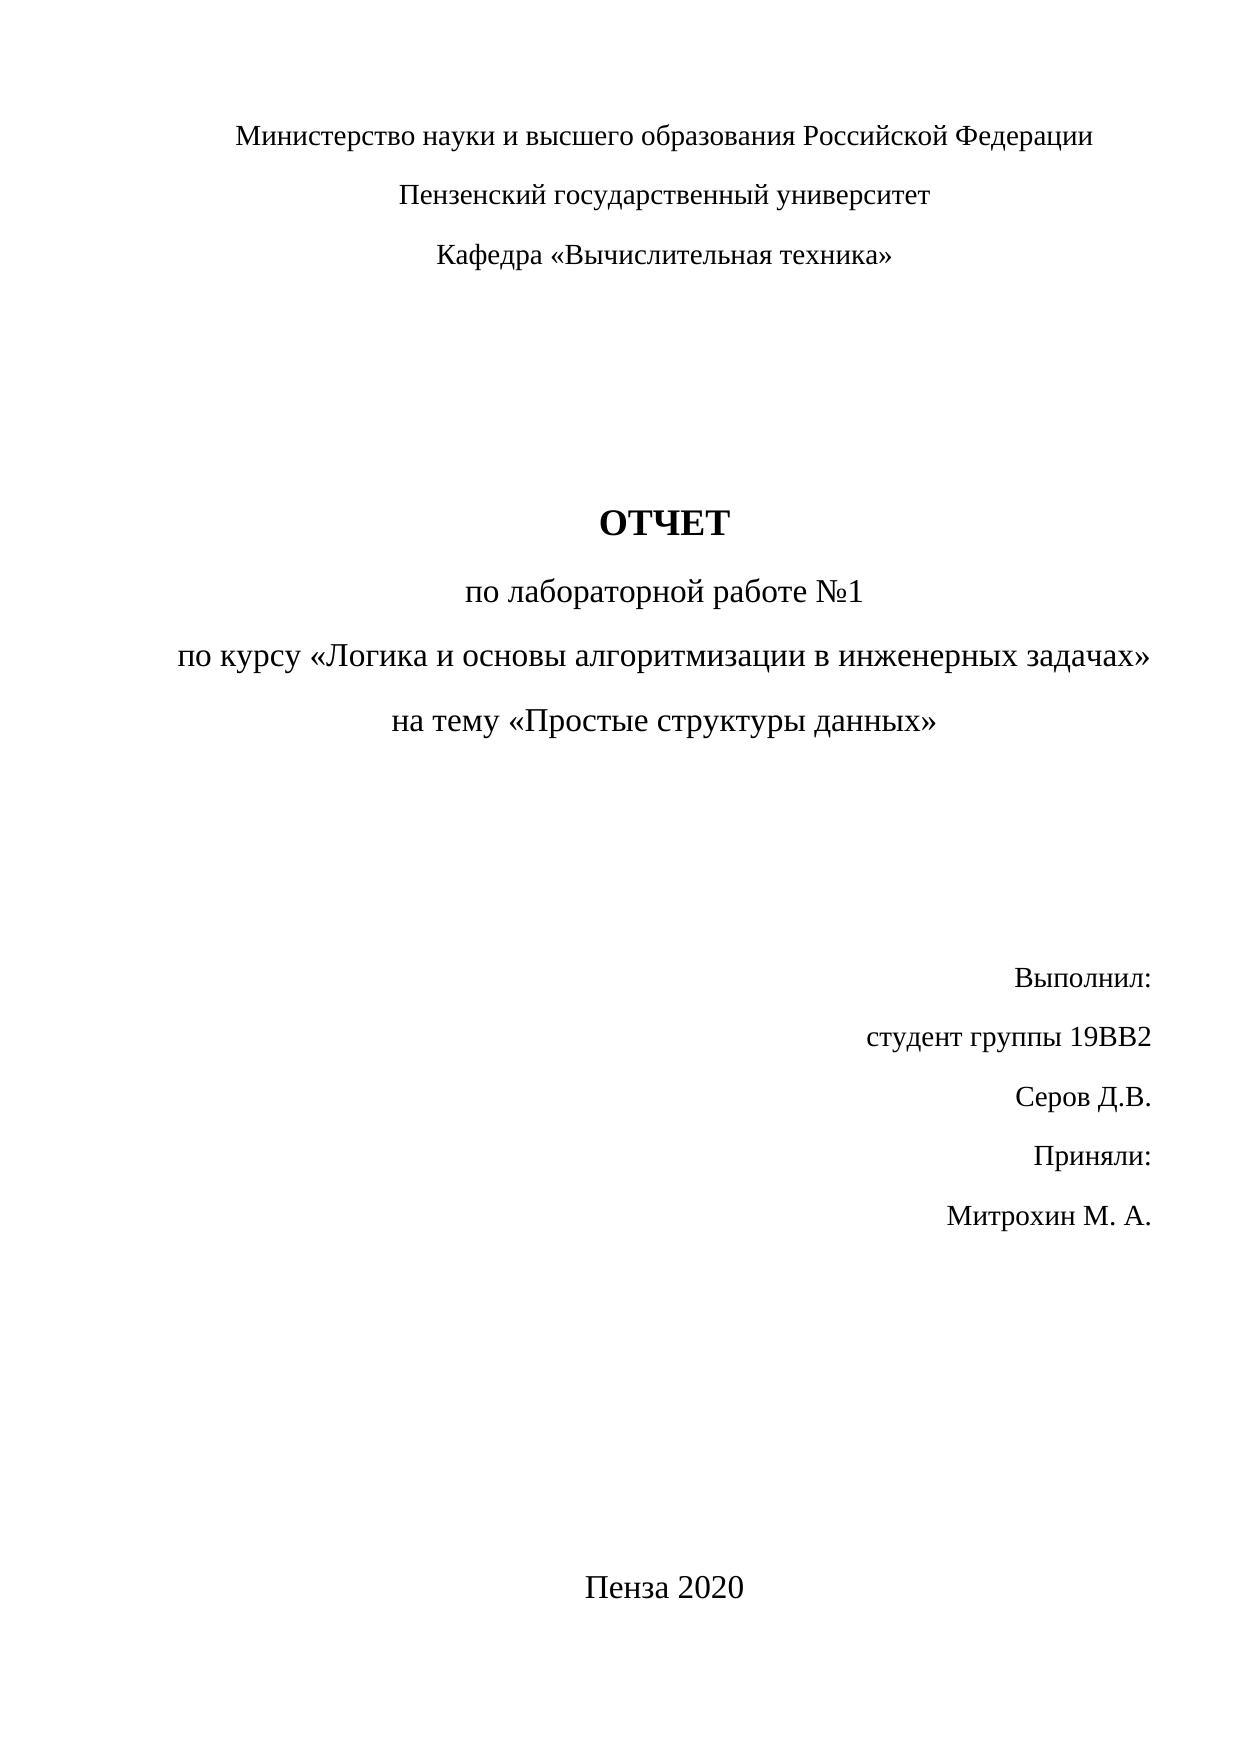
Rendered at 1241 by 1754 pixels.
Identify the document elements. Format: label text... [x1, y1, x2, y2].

text на тему «Простые структуры данных» [177, 701, 1152, 739]
text Кафедра «Вычислительная техника» [177, 237, 1152, 270]
text Митрохин М. А. [177, 1198, 1152, 1231]
text Серов Д.В. [177, 1079, 1152, 1112]
text Выполнил: [177, 960, 1152, 994]
text ОТЧЕТ [177, 500, 1152, 543]
text по курсу «Логика и основы алгоритмизации в инженерных задачах» [177, 636, 1152, 674]
text по лабораторной работе №1 [177, 571, 1152, 609]
text студент группы 19ВВ2 [177, 1019, 1152, 1053]
text Пенза 2020 [177, 1568, 1152, 1606]
text Пензенский государственный университет [177, 177, 1152, 211]
text Министерство науки и высшего образования Российской Федерации [177, 118, 1152, 152]
text Приняли: [177, 1138, 1152, 1172]
